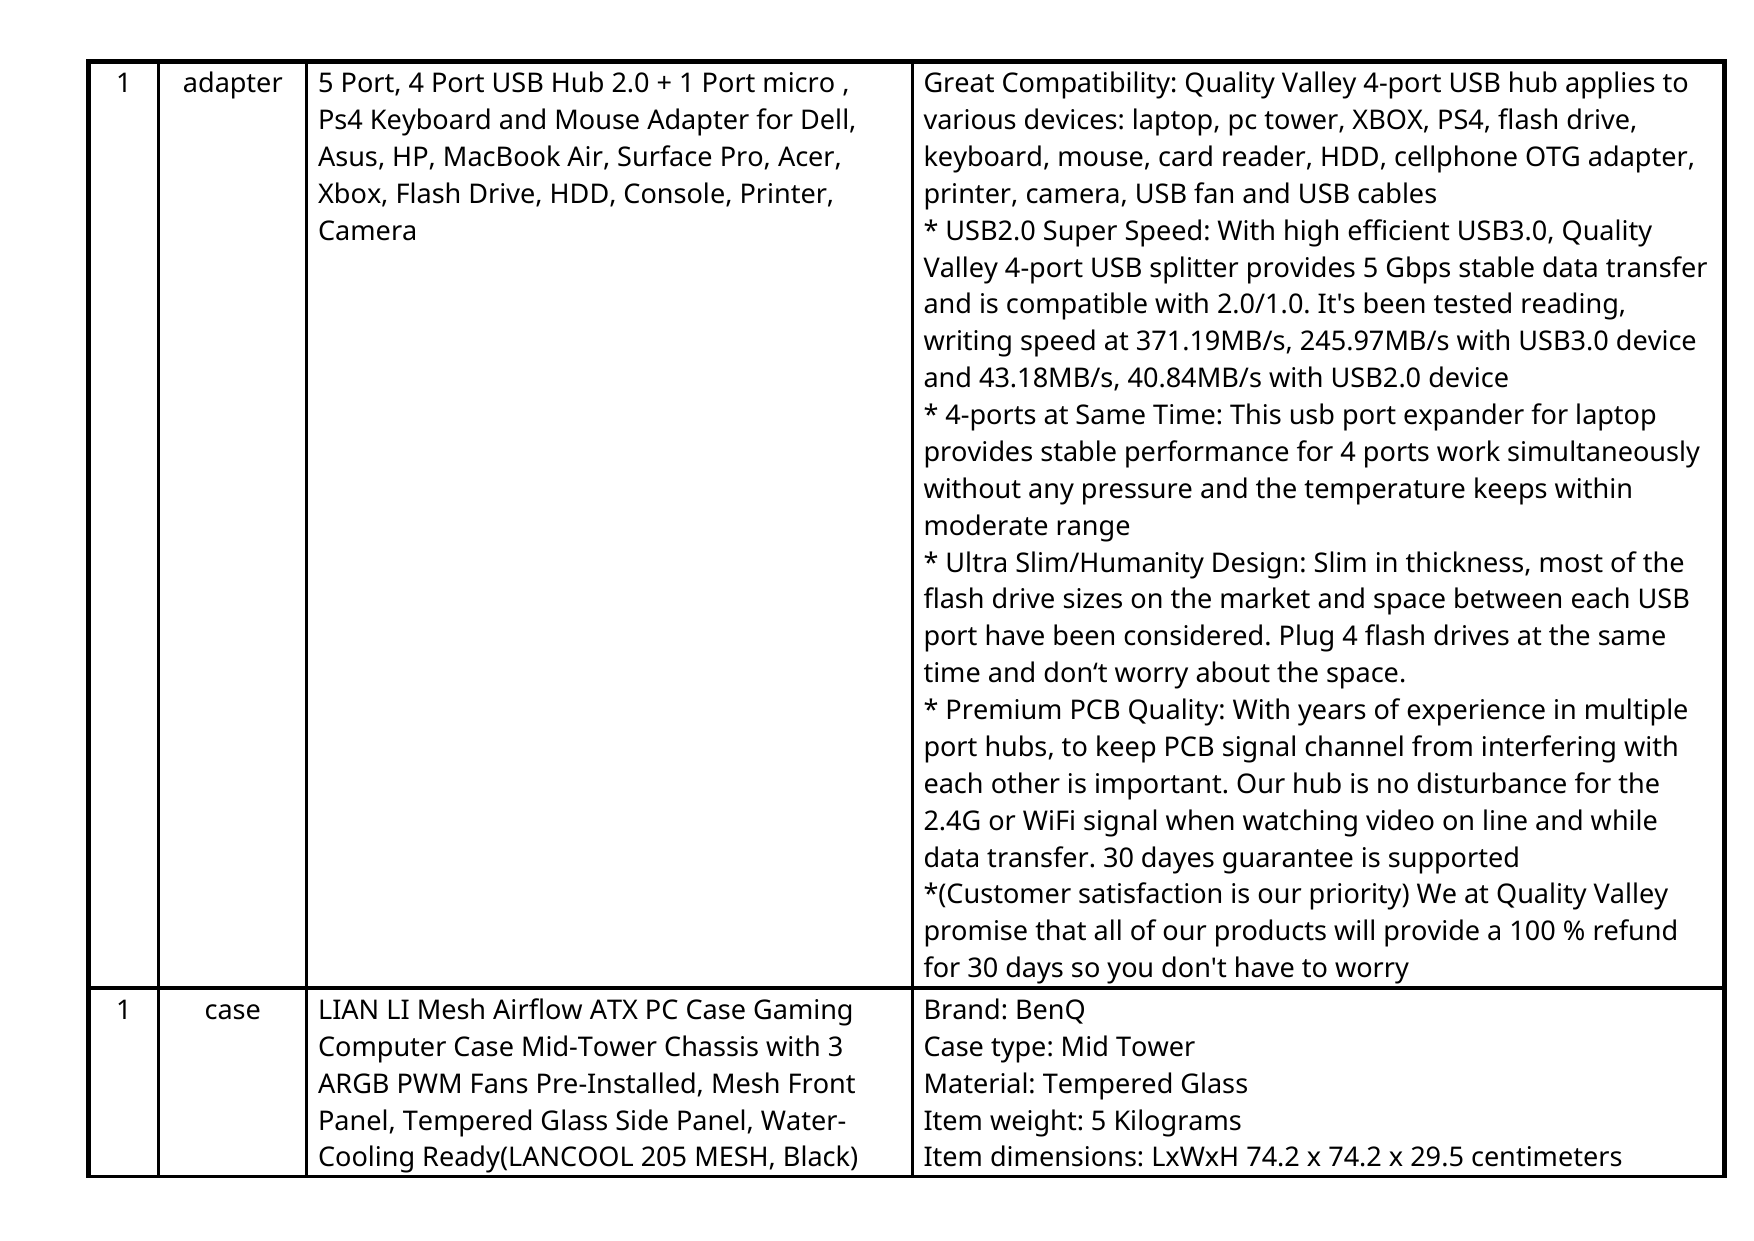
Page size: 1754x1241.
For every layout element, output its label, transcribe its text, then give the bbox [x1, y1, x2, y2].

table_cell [914, 990, 1722, 1175]
table_cell 1 [91, 990, 157, 1175]
table_header adapter [160, 64, 305, 986]
table_header Great Compatibility: Quality Valley 4-port USB hub applies to various devices: laptop, pc tower, XBOX, PS4, flash drive, keyboard, mouse, card reader, HDD, cellphone OTG adapter, printer, camera, USB fan and USB cables * USB2.0 Super Speed: With high efficient USB3.0, Quality Valley 4-port USB splitter provides 5 Gbps stable data transfer and is compatible with 2.0/1.0. It's been tested reading, writing speed at 371.19MB/s, 245.97MB/s with USB3.0 device and 43.18MB/s, 40.84MB/s with USB2.0 device * 4-ports at Same Time: This usb port expander for laptop provides stable performance for 4 ports work simultaneously without any pressure and the temperature keeps within moderate range * Ultra Slim/Humanity Design: Slim in thickness, most of the flash drive sizes on the market and space between each USB port have been considered. Plug 4 flash drives at the same time and don‘t worry about the space. * Premium PCB Quality: With years of experience in multiple port hubs, to keep PCB signal channel from interfering with each other is important. Our hub is no disturbance for the 2.4G or WiFi signal when watching video on line and while data transfer. 30 dayes guarantee is supported *(Customer satisfaction is our priority) We at Quality Valley promise that all of our products will provide a 100 % refund for 30 days so you don't have to worry [914, 64, 1722, 986]
table_cell case [160, 990, 305, 1175]
table_header 1 [91, 64, 157, 986]
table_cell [308, 990, 911, 1175]
table_header 5 Port, 4 Port USB Hub 2.0 + 1 Port micro , Ps4 Keyboard and Mouse Adapter for Dell, Asus, HP, MacBook Air, Surface Pro, Acer, Xbox, Flash Drive, HDD, Console, Printer, Camera [308, 64, 911, 986]
